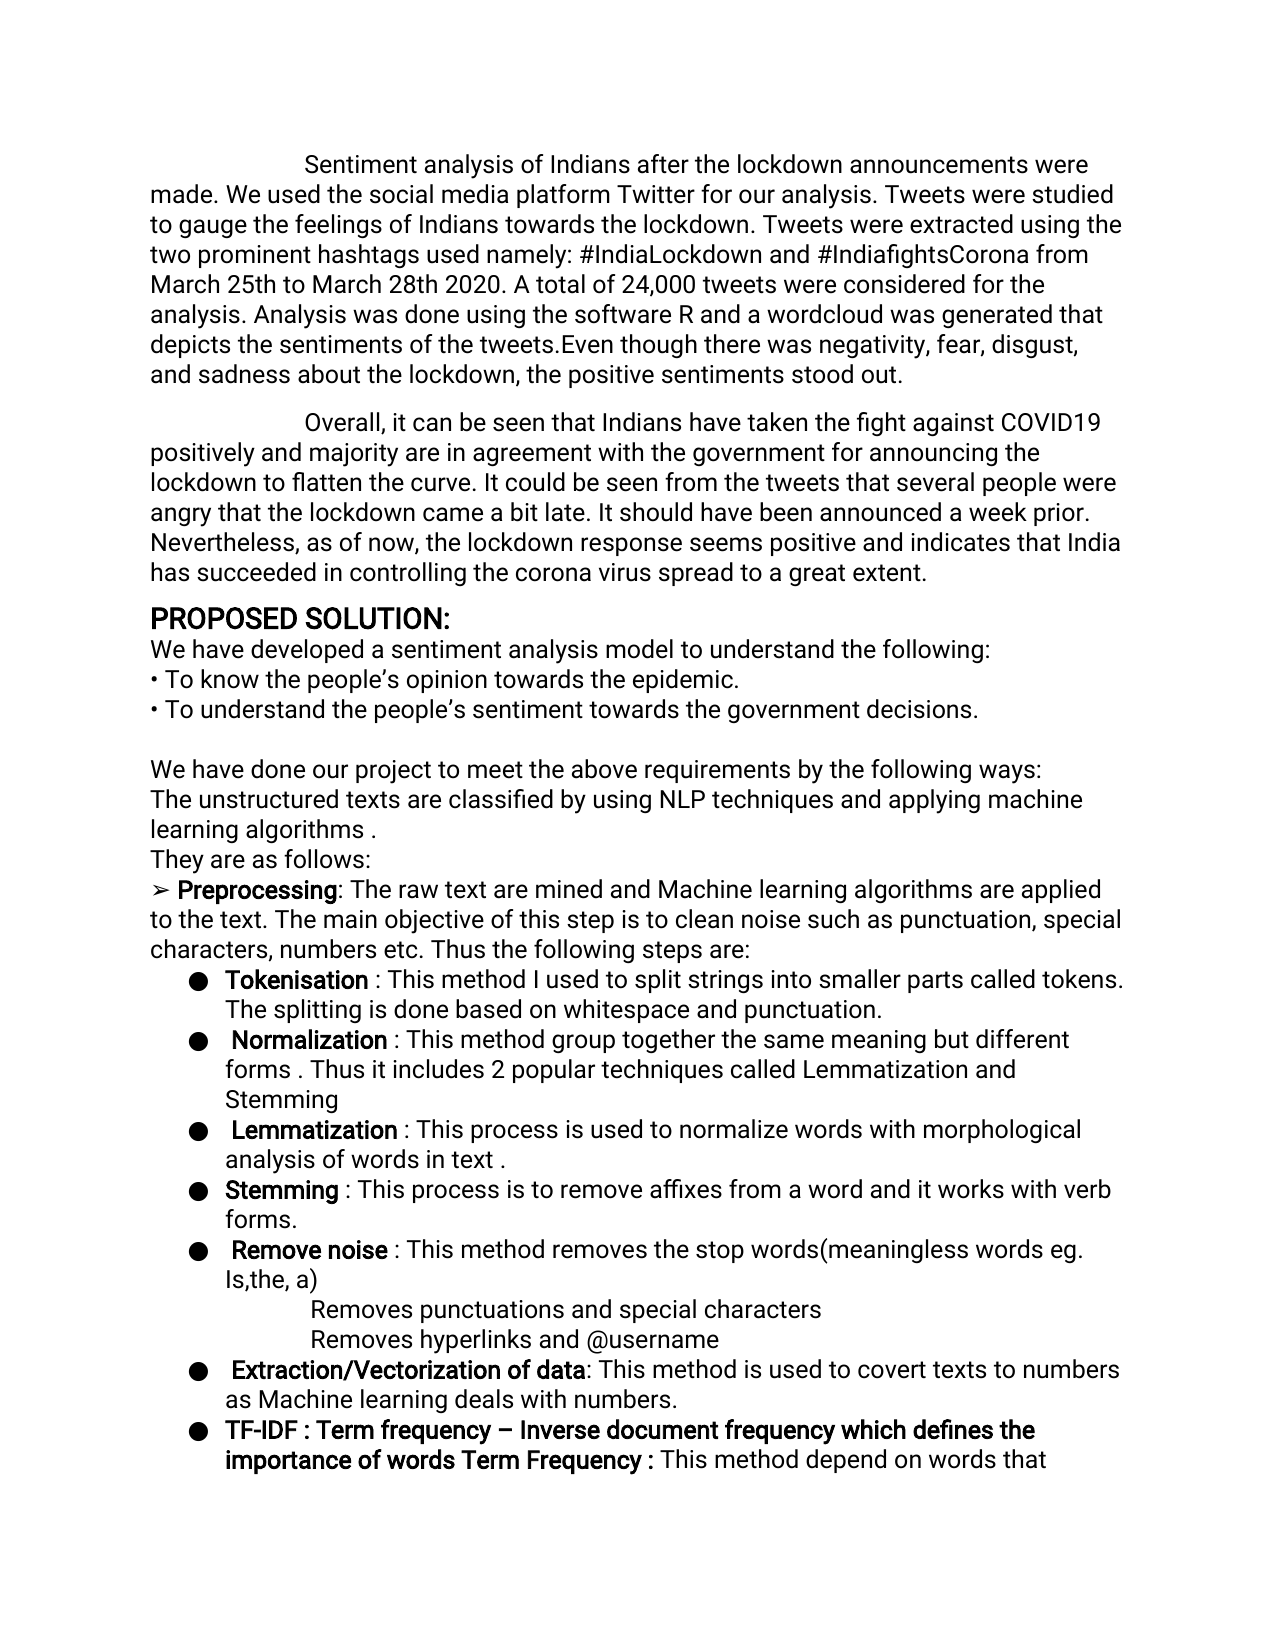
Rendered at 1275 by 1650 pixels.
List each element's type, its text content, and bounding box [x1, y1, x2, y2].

text • To know the people’s opinion towards the epidemic. [150, 664, 1125, 694]
text Removes punctuations and special characters [150, 1294, 1125, 1324]
text • To understand the people’s sentiment towards the government decisions. [150, 694, 1125, 724]
text Sentiment analysis of Indians after the lockdown announcements were made. We used the social media platform Twitter for our analysis. Tweets were studied to gauge the feelings of Indians towards the lockdown. Tweets were extracted using the two prominent hashtags used namely: #IndiaLockdown and #IndiafightsCorona from March 25th to March 28th 2020. A total of 24,000 tweets were considered for the analysis. Analysis was done using the software R and a wordcloud was generated that depicts the sentiments of the tweets.Even though there was negativity, fear, disgust, and sadness about the lockdown, the positive sentiments stood out. [150, 150, 1125, 390]
text We have done our project to meet the above requirements by the following ways: [150, 754, 1125, 784]
list Stemming : This process is to remove affixes from a word and it works with verb forms. [187, 1174, 1125, 1234]
list Extraction/Vectorization of data: This method is used to covert texts to numbers as Machine learning deals with numbers. [187, 1354, 1125, 1414]
list Remove noise : This method removes the stop words(meaningless words eg. Is,the, a) [187, 1234, 1125, 1294]
list Normalization : This method group together the same meaning but different forms . Thus it includes 2 popular techniques called Lemmatization and Stemming [187, 1024, 1125, 1114]
text We have developed a sentiment analysis model to understand the following: [150, 634, 1125, 664]
text PROPOSED SOLUTION: [150, 604, 1125, 634]
text ➢ Preprocessing: The raw text are mined and Machine learning algorithms are applied to the text. The main objective of this step is to clean noise such as punctuation, special characters, numbers etc. Thus the following steps are: [150, 874, 1125, 964]
text Removes hyperlinks and @username [150, 1324, 1125, 1354]
text They are as follows: [150, 844, 1125, 874]
text Overall, it can be seen that Indians have taken the fight against COVID19 positively and majority are in agreement with the government for announcing the lockdown to flatten the curve. It could be seen from the tweets that several people were angry that the lockdown came a bit late. It should have been announced a week prior. Nevertheless, as of now, the lockdown response seems positive and indicates that India has succeeded in controlling the corona virus spread to a great extent. [150, 407, 1125, 587]
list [187, 1414, 1125, 1474]
list Tokenisation : This method I used to split strings into smaller parts called tokens. The splitting is done based on whitespace and punctuation. [187, 964, 1125, 1024]
list Lemmatization : This process is used to normalize words with morphological analysis of words in text . [187, 1114, 1125, 1174]
text The unstructured texts are classified by using NLP techniques and applying machine learning algorithms . [150, 784, 1125, 844]
